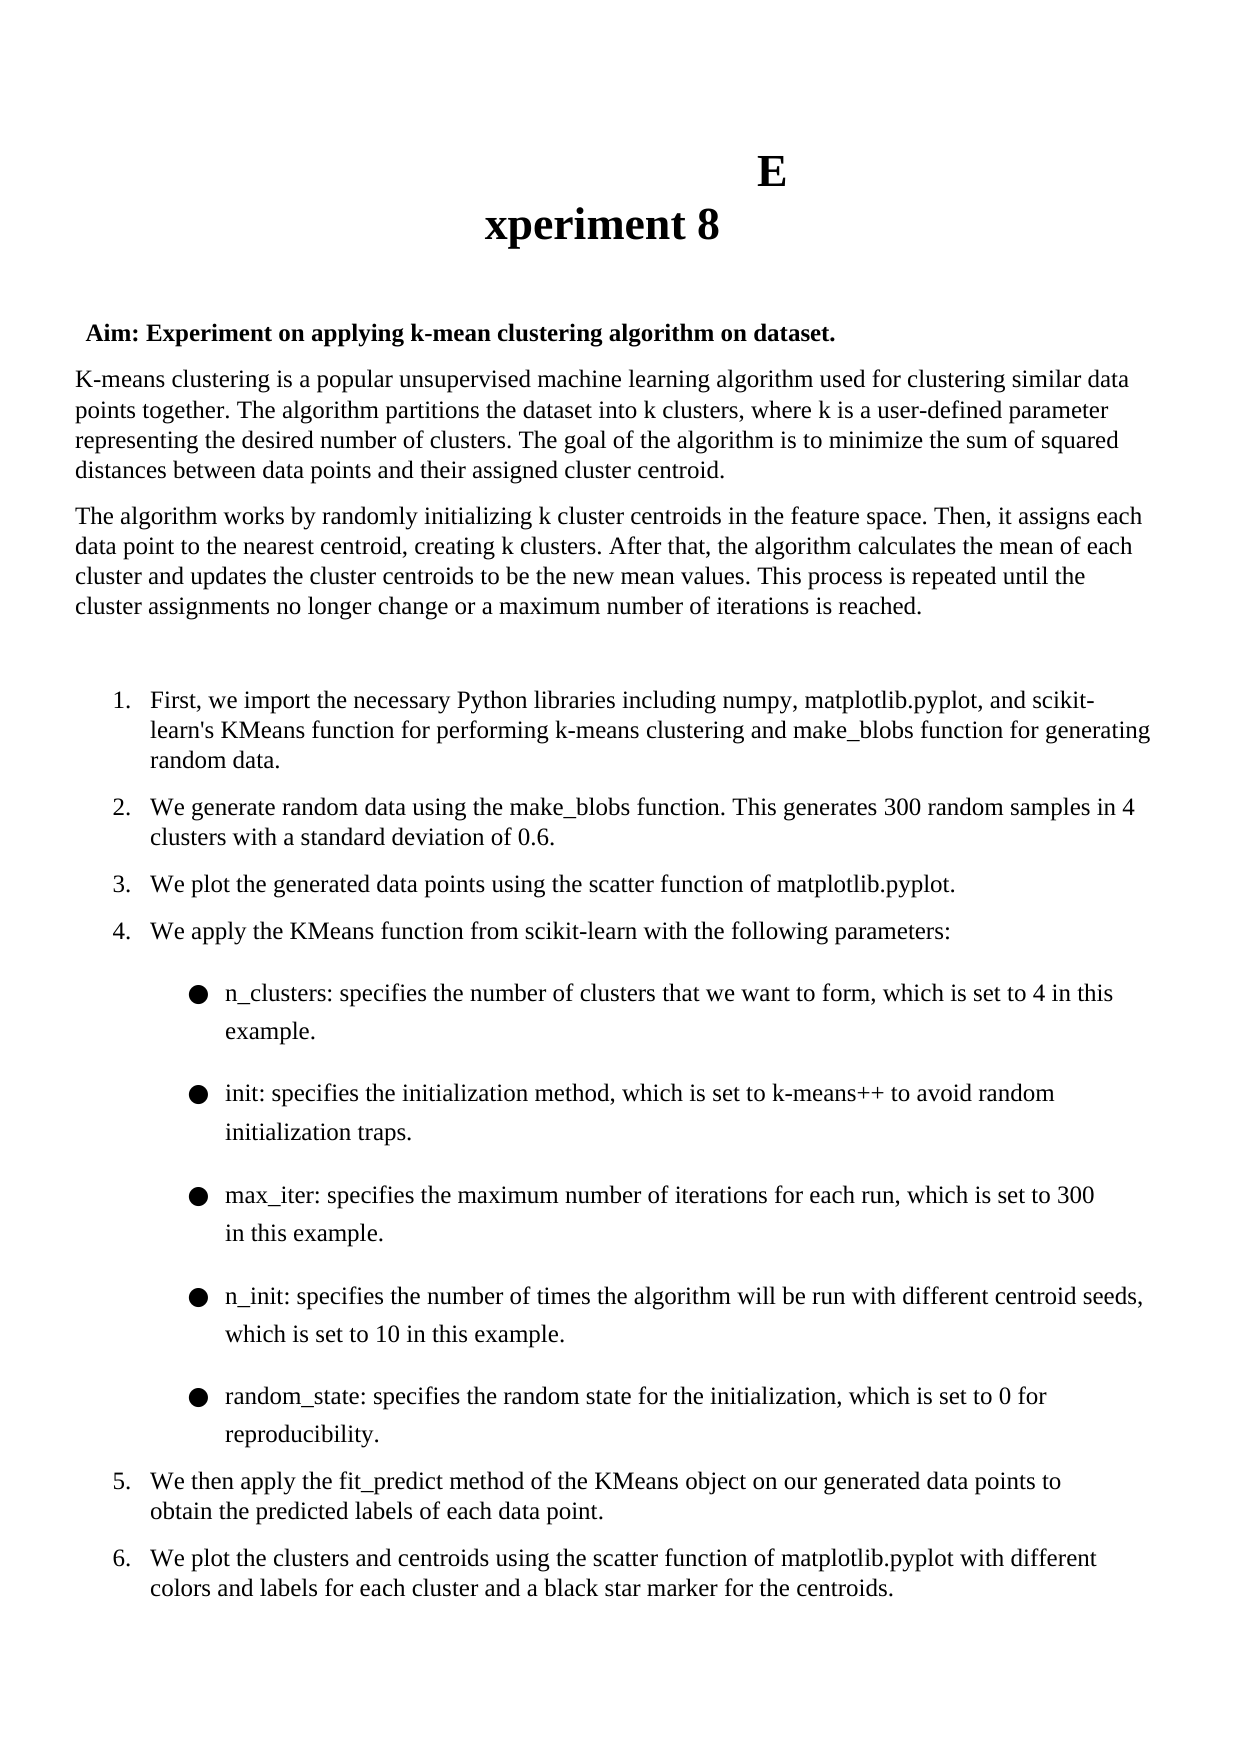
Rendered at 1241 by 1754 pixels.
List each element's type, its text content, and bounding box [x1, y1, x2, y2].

subtitle Experiment 8 [447, 144, 757, 249]
list n_init: specifies the number of times the algorithm will be run with different centroid seeds, which is set to 10 in this example. [187, 1267, 1163, 1348]
text The algorithm works by randomly initializing k cluster centroids in the feature space. Then, it assigns each data point to the nearest centroid, creating k clusters. After that, the algorithm calculates the mean of each cluster and updates the cluster centroids to be the new mean values. This process is repeated until the cluster assignments no longer change or a maximum number of iterations is reached. [75, 501, 1151, 620]
list First, we import the necessary Python libraries including numpy, matplotlib.pyplot, and scikit-learn's KMeans function for performing k-means clustering and make_blobs function for generating random data. [112, 685, 1153, 774]
list We apply the KMeans function from scikit-learn with the following parameters: [112, 916, 1176, 944]
list n_clusters: specifies the number of clusters that we want to form, which is set to 4 in this example. [187, 965, 1176, 1045]
list We generate random data using the make_blobs function. This generates 300 random samples in 4 clusters with a standard deviation of 0.6. [112, 792, 1148, 850]
list We plot the clusters and centroids using the scatter function of matplotlib.pyplot with different colors and labels for each cluster and a black star marker for the centroids. [112, 1543, 1143, 1602]
list random_state: specifies the random state for the initialization, which is set to 0 for reproducibility. [187, 1368, 1176, 1448]
list We then apply the fit_predict method of the KMeans object on our generated data points to obtain the predicted labels of each data point. [112, 1466, 1113, 1525]
list max_iter: specifies the maximum number of iterations for each run, which is set to 300 in this example. [187, 1166, 1097, 1247]
list init: specifies the initialization method, which is set to k-means++ to avoid random initialization traps. [187, 1065, 1122, 1146]
list We plot the generated data points using the scatter function of matplotlib.pyplot. [112, 869, 1176, 897]
text K-means clustering is a popular unsupervised machine learning algorithm used for clustering similar data points together. The algorithm partitions the dataset into k clusters, where k is a user-defined parameter representing the desired number of clusters. The goal of the algorithm is to minimize the sum of squared distances between data points and their assigned cluster centroid. [75, 364, 1151, 484]
subtitle Aim: Experiment on applying k-mean clustering algorithm on dataset. [75, 318, 1176, 346]
